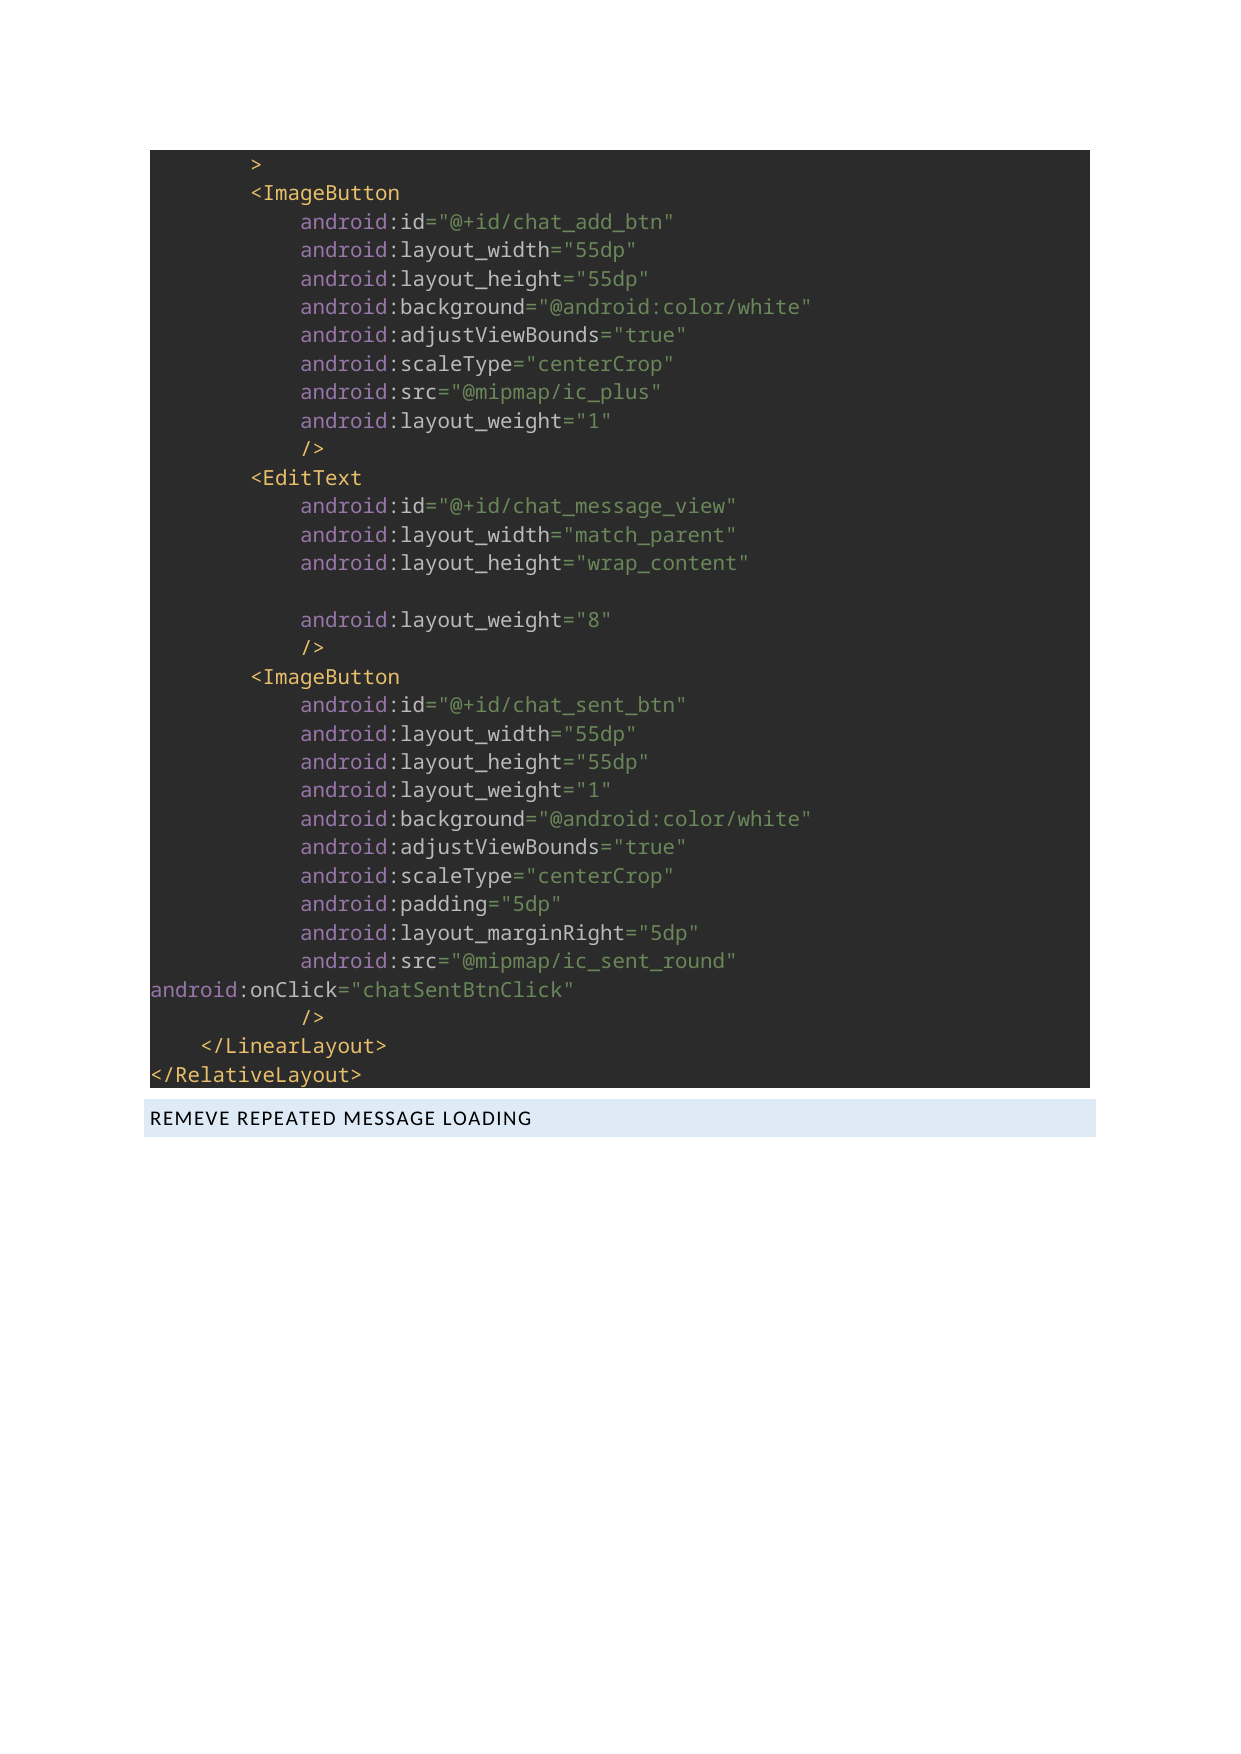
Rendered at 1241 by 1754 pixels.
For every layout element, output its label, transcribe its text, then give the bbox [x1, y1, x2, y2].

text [150, 150, 1090, 1088]
subtitle Remeve Repeated Message Loading [150, 1105, 1090, 1131]
